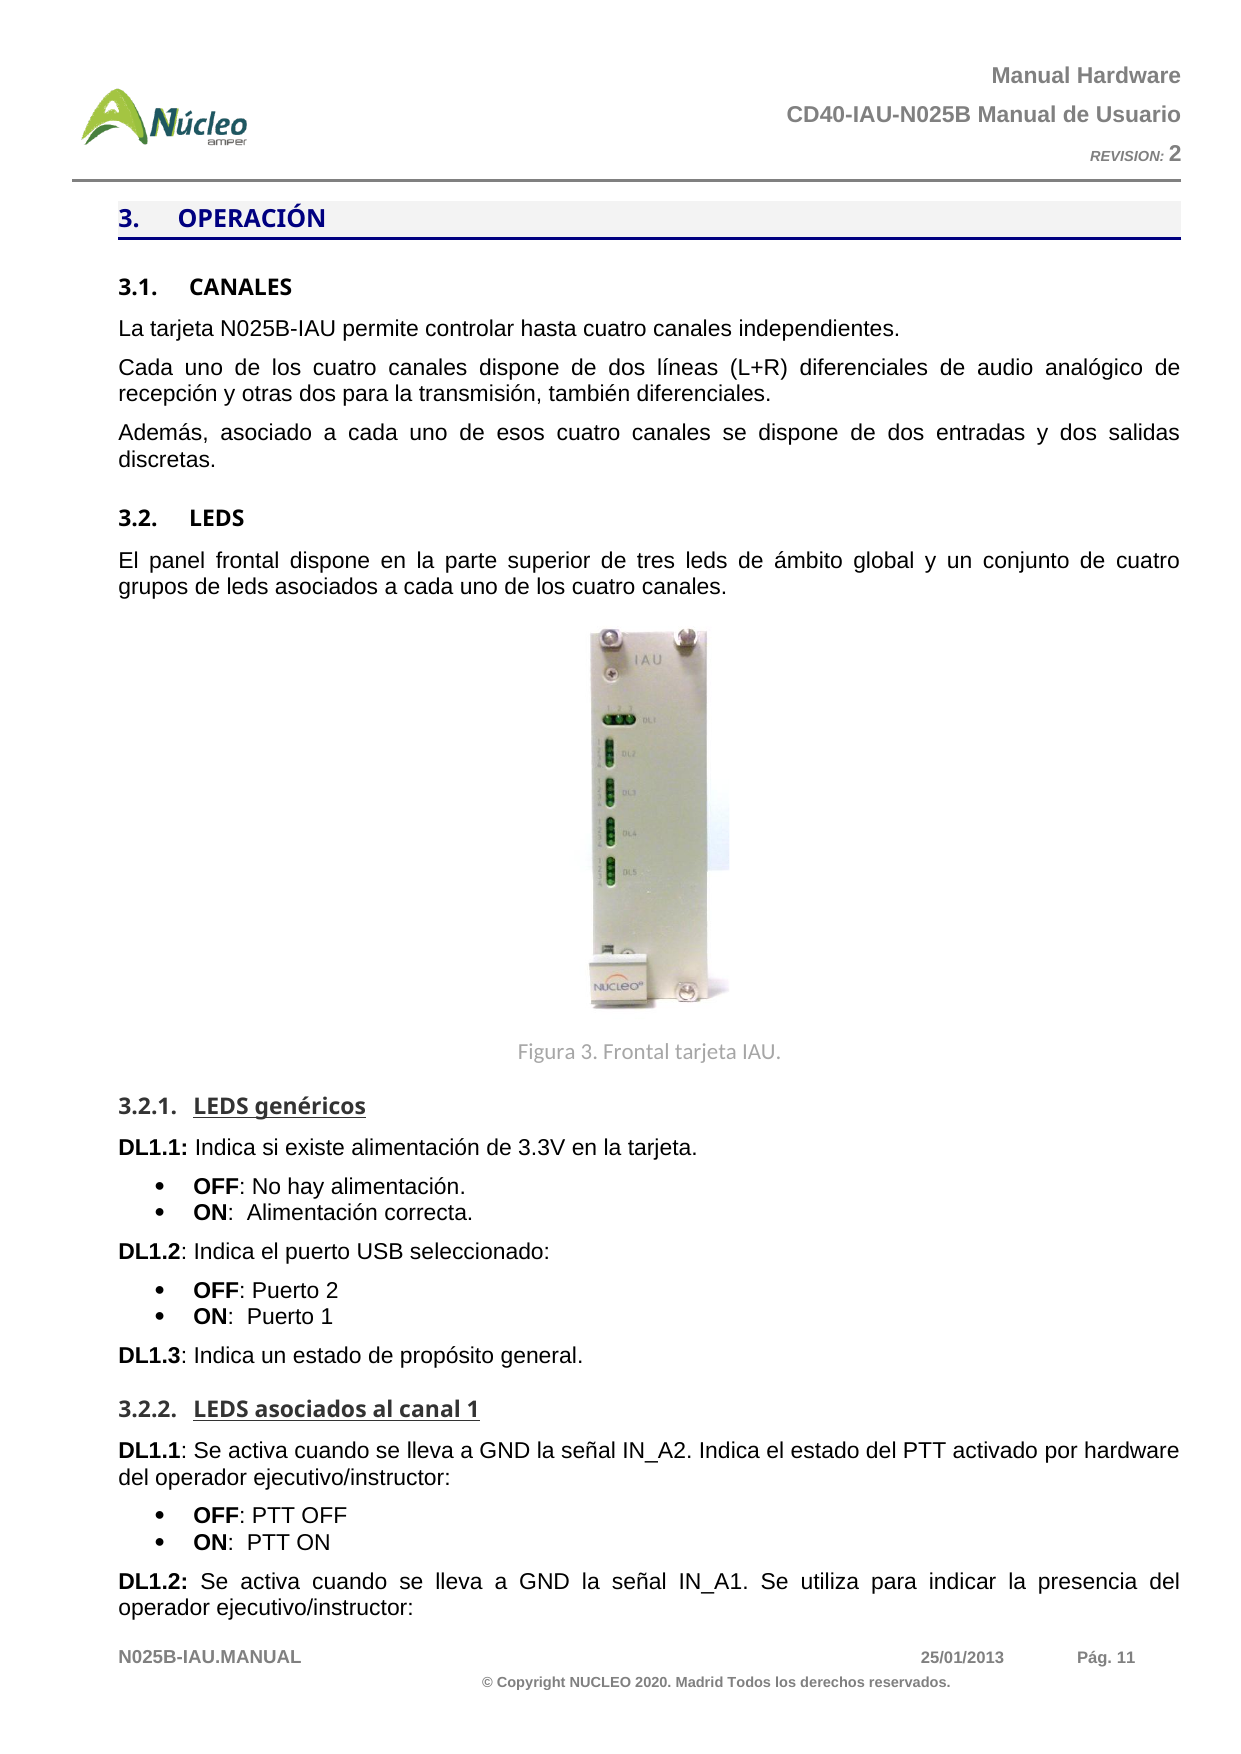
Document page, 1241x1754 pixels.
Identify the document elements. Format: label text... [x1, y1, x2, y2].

text DL1.1: Se activa cuando se lleva a GND la señal IN_A2. Indica el estado del PTT activado por hardware del operador ejecutivo/instructor: [118, 1437, 1181, 1490]
text DL1.1: Indica si existe alimentación de 3.3V en la tarjeta. [118, 1134, 1181, 1160]
subtitle OPERACIÓN [118, 201, 1181, 237]
list OFF: PTT OFF [156, 1502, 1181, 1529]
list ON: Alimentación correcta. [156, 1199, 1181, 1226]
subtitle CANALES [118, 265, 1181, 303]
text La tarjeta N025B-IAU permite controlar hasta cuatro canales independientes. [118, 315, 1181, 341]
list ON: PTT ON [156, 1529, 1181, 1555]
picture [73, 77, 251, 151]
subtitle LEDS asociados al canal 1 [118, 1393, 1181, 1425]
text Cada uno de los cuatro canales dispone de dos líneas (L+R) diferenciales de audio analógico de recepción y otras dos para la transmisión, también diferenciales. [118, 354, 1181, 407]
subtitle LEDS genéricos [118, 1090, 1181, 1121]
subtitle LEDS [118, 497, 1181, 534]
text DL1.2: Se activa cuando se lleva a GND la señal IN_A1. Se utiliza para indicar la presencia del operador ejecutivo/instructor: [118, 1568, 1181, 1620]
text Además, asociado a cada uno de esos cuatro canales se dispone de dos entradas y dos salidas discretas. [118, 419, 1181, 472]
list OFF: No hay alimentación. [156, 1173, 1181, 1199]
text DL1.2: Indica el puerto USB seleccionado: [118, 1238, 1181, 1264]
list ON: Puerto 1 [156, 1303, 1181, 1329]
text DL1.3: Indica un estado de propósito general. [118, 1342, 1181, 1368]
text El panel frontal dispone en la parte superior de tres leds de ámbito global y un conjunto de cuatro grupos de leds asociados a cada uno de los cuatro canales. [118, 547, 1181, 599]
text Figura 3. Frontal tarjeta IAU. [118, 1037, 1181, 1065]
picture [568, 612, 730, 1025]
list OFF: Puerto 2 [156, 1277, 1181, 1303]
